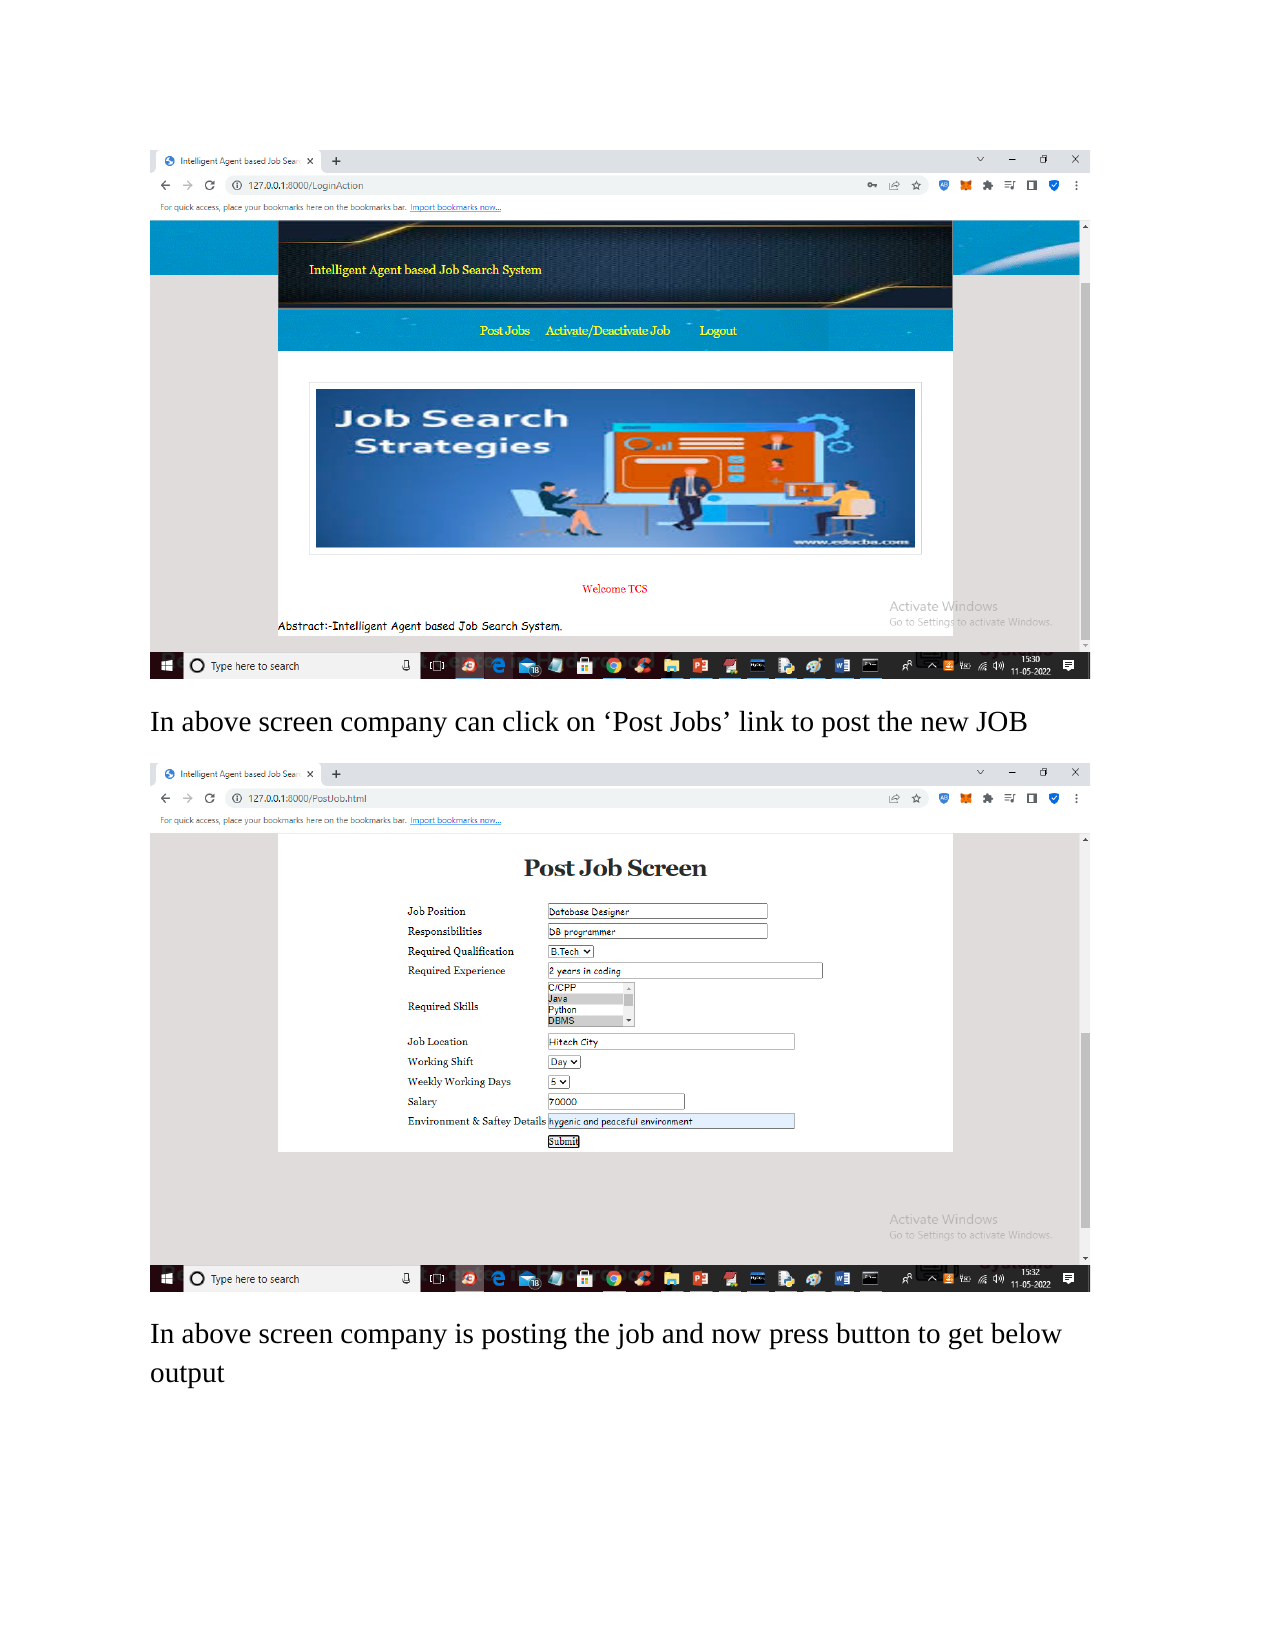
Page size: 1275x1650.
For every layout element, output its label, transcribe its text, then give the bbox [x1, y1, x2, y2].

picture [150, 150, 1091, 679]
text In above screen company can click on ‘Post Jobs’ link to post the new JOB [150, 704, 1125, 737]
picture [150, 763, 1091, 1292]
text In above screen company is posting the job and now press button to get below output [150, 1317, 1125, 1389]
